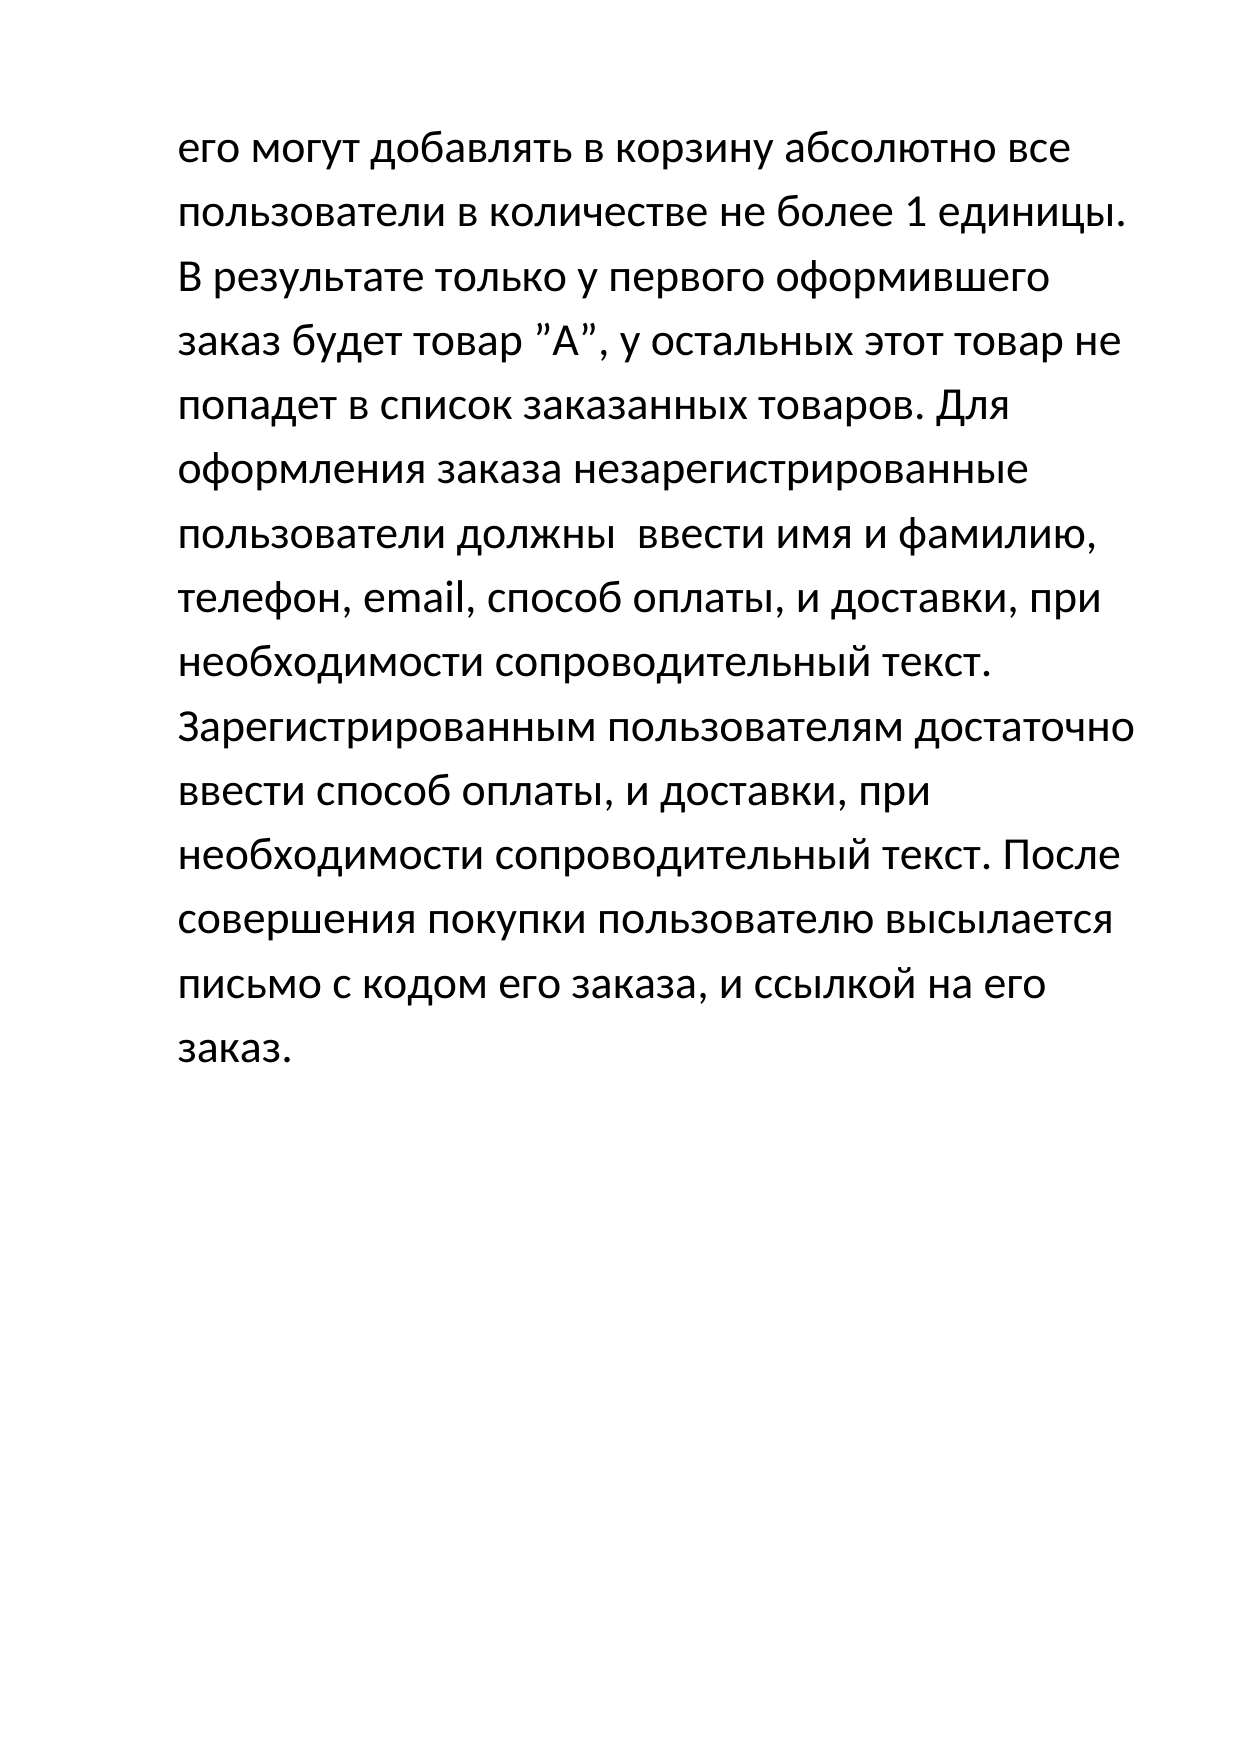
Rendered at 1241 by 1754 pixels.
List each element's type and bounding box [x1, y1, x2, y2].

text [177, 118, 1152, 1074]
